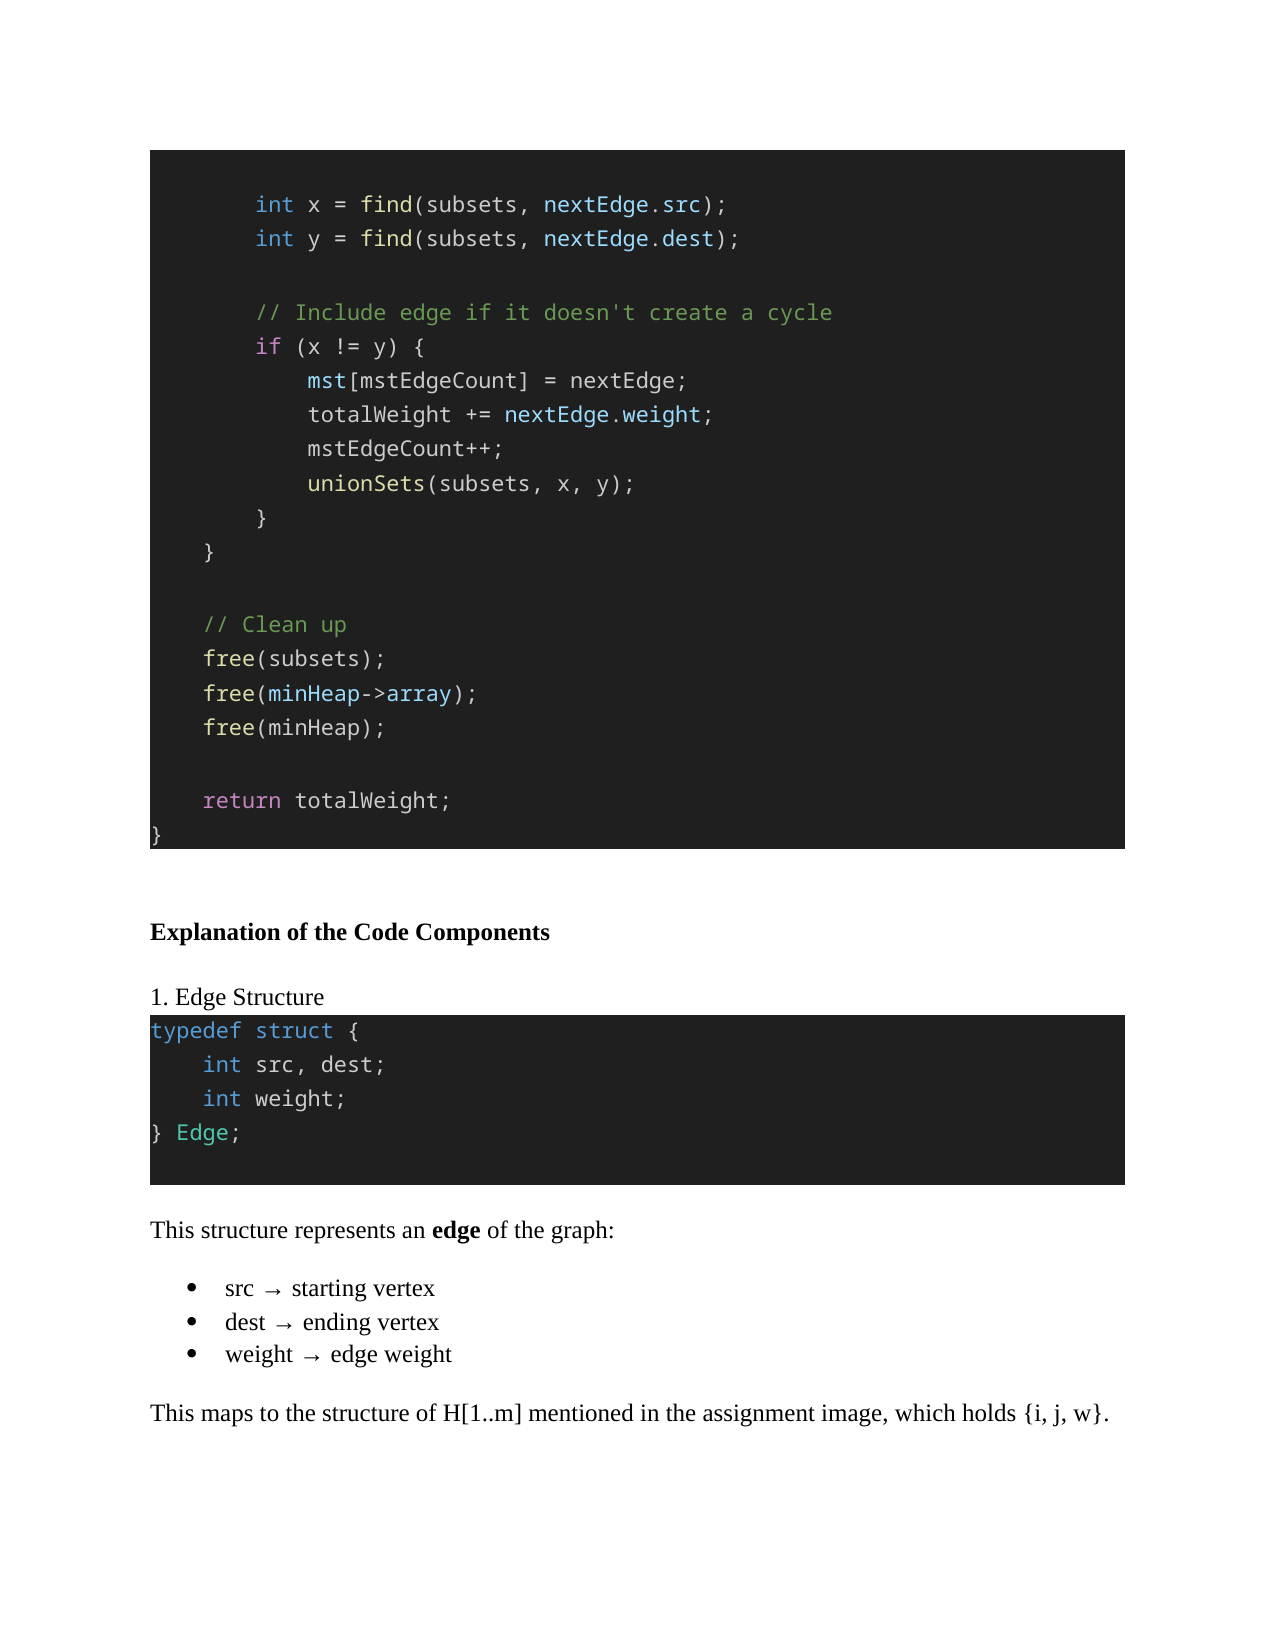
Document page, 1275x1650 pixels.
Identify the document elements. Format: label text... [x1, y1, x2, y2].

text This structure represents an edge of the graph: [150, 1216, 1125, 1244]
text } [150, 536, 1125, 566]
text int y = find(subsets, nextEdge.dest); [150, 223, 1125, 253]
text 1. Edge Structure [150, 982, 1125, 1010]
text free(subsets); [150, 643, 1125, 673]
text free(minHeap->array); [150, 677, 1125, 707]
text typedef struct { [150, 1015, 1125, 1044]
text if (x != y) { [150, 331, 1125, 361]
text mst[mstEdgeCount] = nextEdge; [150, 365, 1125, 395]
text This maps to the structure of H[1..m] mentioned in the assignment image, which holds {i, j, w}. [150, 1398, 1125, 1426]
text totalWeight += nextEdge.weight; [150, 399, 1125, 429]
list src → starting vertex [187, 1273, 1125, 1302]
text free(minHeap); [150, 712, 1125, 741]
text // Clean up [150, 609, 1125, 639]
text int src, dest; [150, 1049, 1125, 1079]
list dest → ending vertex [187, 1307, 1125, 1335]
list weight → edge weight [187, 1339, 1125, 1368]
text mstEdgeCount++; [150, 433, 1125, 463]
text int weight; [150, 1083, 1125, 1113]
subtitle Explanation of the Code Components [150, 917, 1125, 946]
text unionSets(subsets, x, y); [150, 467, 1125, 497]
text int x = find(subsets, nextEdge.src); [150, 189, 1125, 219]
text // Include edge if it doesn't create a cycle [150, 297, 1125, 326]
text } [150, 819, 1125, 849]
text } [150, 502, 1125, 531]
text } Edge; [150, 1117, 1125, 1147]
text return totalWeight; [150, 785, 1125, 815]
